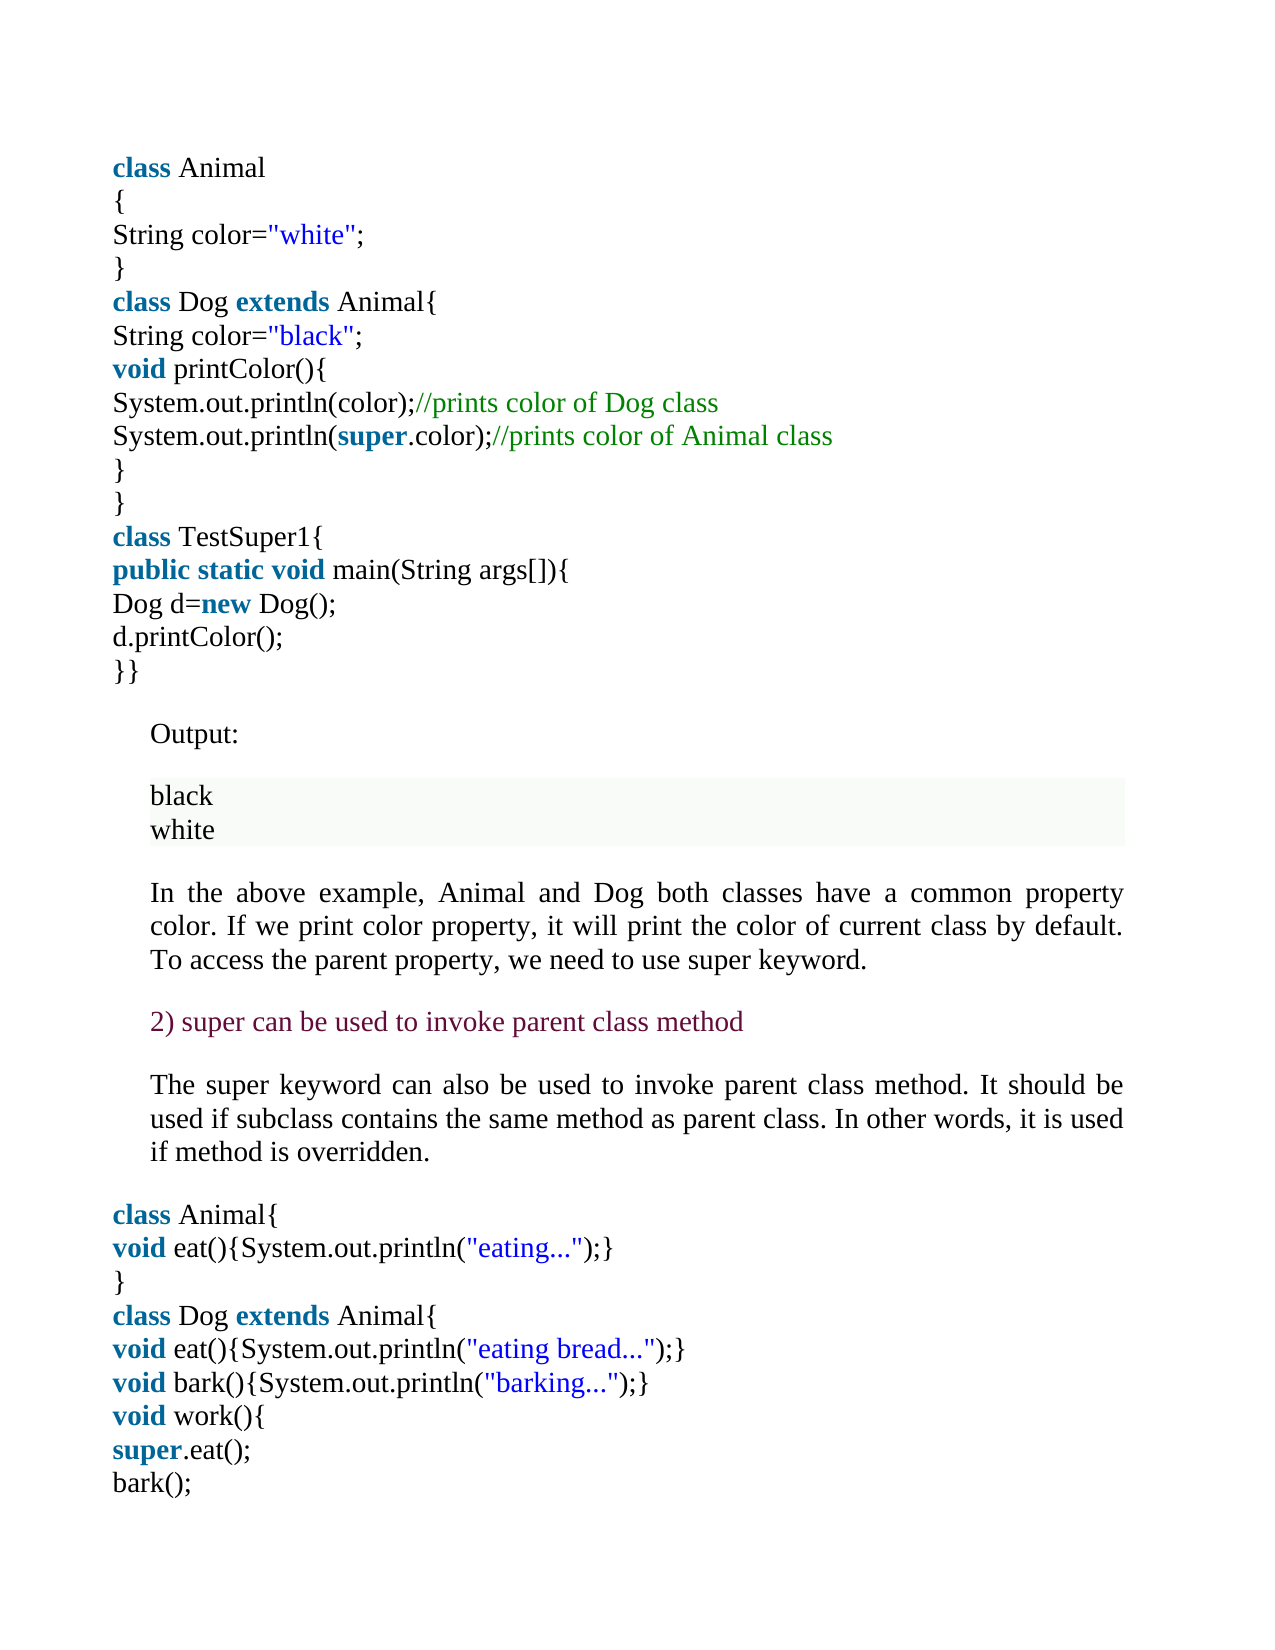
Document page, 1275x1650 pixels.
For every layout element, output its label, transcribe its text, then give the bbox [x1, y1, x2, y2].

text void work(){ [112, 1398, 1125, 1432]
text class Dog extends Animal{ [112, 284, 1125, 318]
text black [150, 778, 1125, 812]
text { [112, 183, 1125, 217]
text Output: [150, 716, 1125, 749]
text d.printColor(); [112, 619, 1125, 653]
text String color="black"; [112, 318, 1125, 351]
text void eat(){System.out.println("eating...");} [112, 1231, 1125, 1264]
text }} [112, 653, 1125, 687]
text class Animal{ [112, 1197, 1125, 1231]
text System.out.println(color);//prints color of Dog class [112, 385, 1125, 418]
text String color="white"; [112, 217, 1125, 251]
text public static void main(String args[]){ [112, 552, 1125, 586]
text class Dog extends Animal{ [112, 1298, 1125, 1331]
text } [112, 452, 1125, 485]
text } [112, 251, 1125, 284]
subtitle 2) super can be used to invoke parent class method [150, 1004, 1125, 1038]
text class Animal [112, 150, 1125, 183]
text The super keyword can also be used to invoke parent class method. It should be used if subclass contains the same method as parent class. In other words, it is used if method is overridden. [150, 1067, 1125, 1168]
text bark(); [112, 1465, 1125, 1499]
text super.eat(); [112, 1432, 1125, 1465]
text void printColor(){ [112, 351, 1125, 385]
text class TestSuper1{ [112, 519, 1125, 552]
text } [112, 1264, 1125, 1298]
text void eat(){System.out.println("eating bread...");} [112, 1331, 1125, 1365]
text white [150, 812, 1125, 846]
text System.out.println(super.color);//prints color of Animal class [112, 418, 1125, 452]
text In the above example, Animal and Dog both classes have a common property color. If we print color property, it will print the color of current class by default. To access the parent property, we need to use super keyword. [150, 875, 1125, 975]
text Dog d=new Dog(); [112, 586, 1125, 619]
text } [112, 485, 1125, 519]
text void bark(){System.out.println("barking...");} [112, 1365, 1125, 1398]
